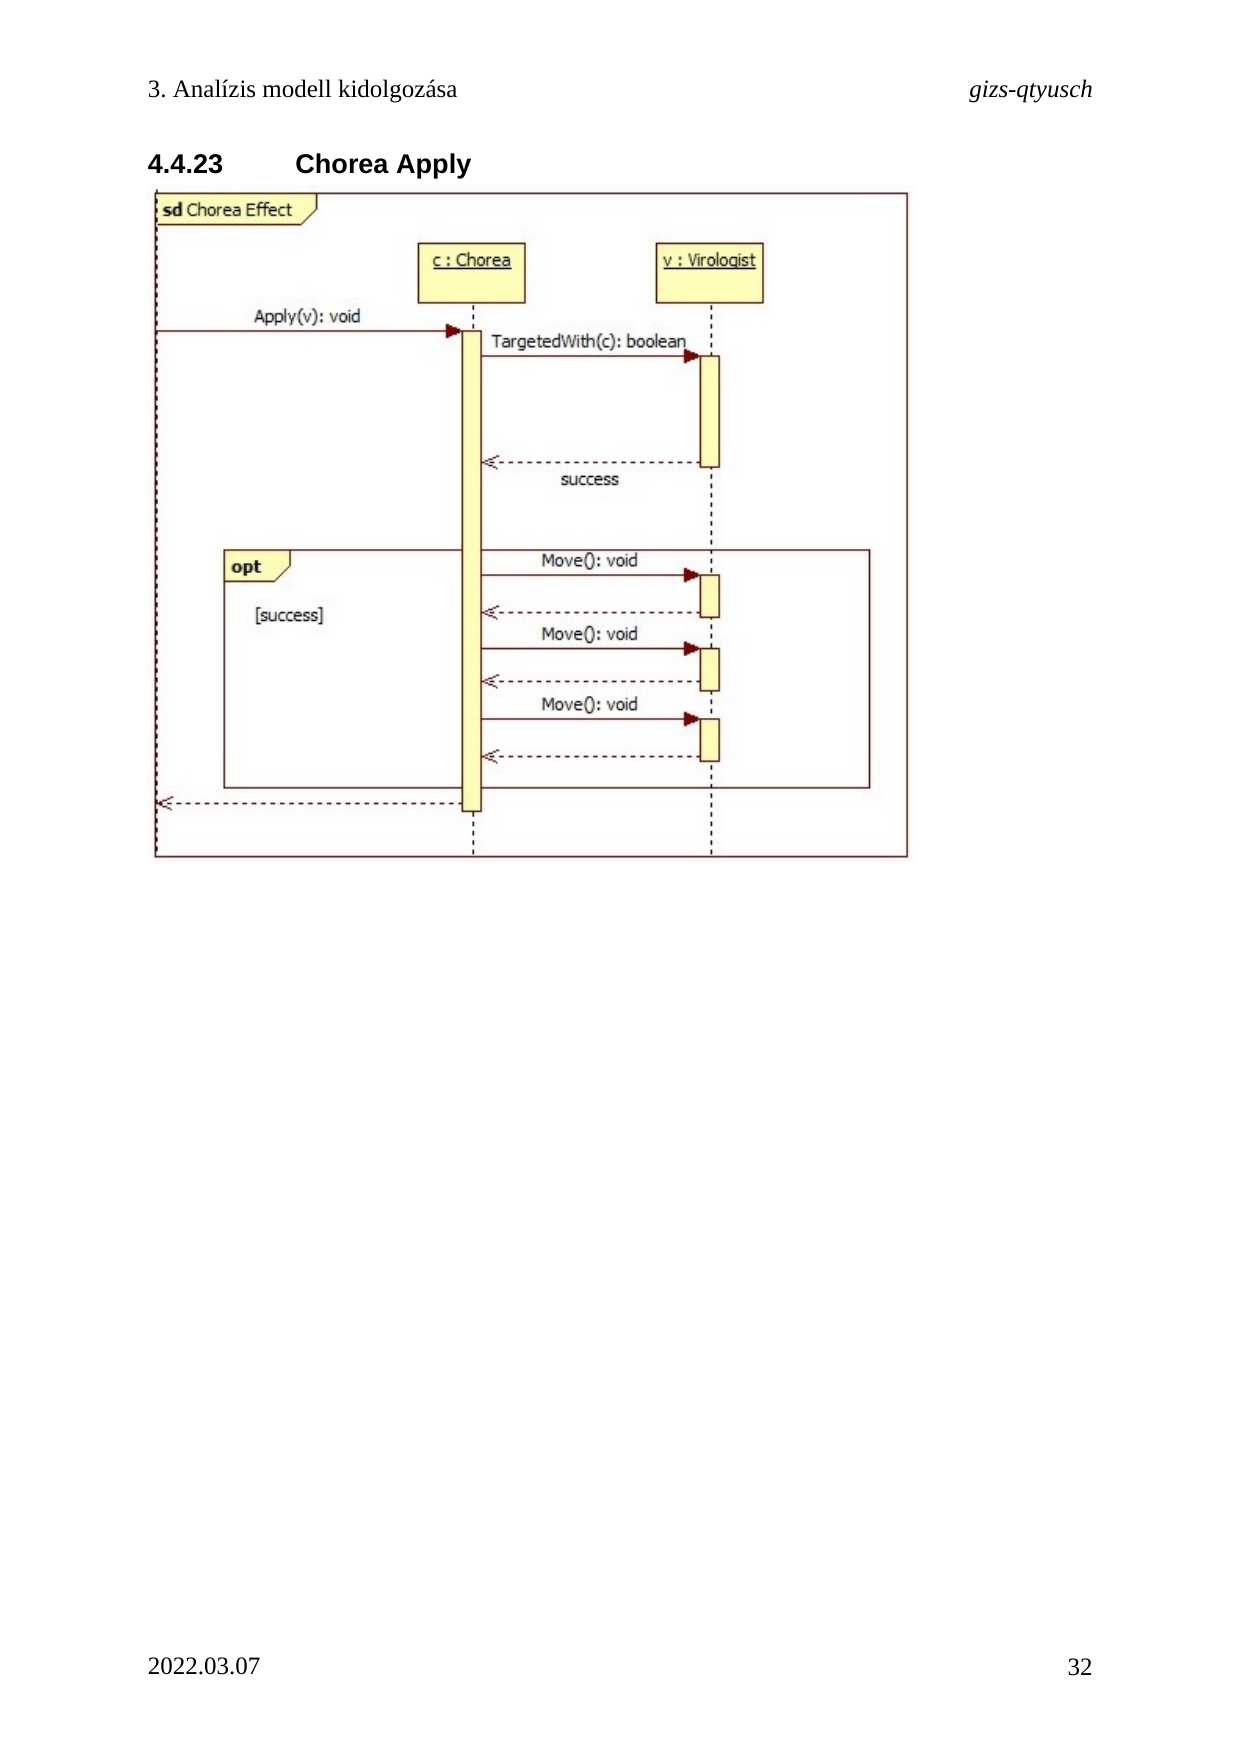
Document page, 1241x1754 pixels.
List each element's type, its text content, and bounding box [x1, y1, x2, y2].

picture [147, 185, 916, 864]
subtitle Chorea Apply [148, 148, 1093, 179]
